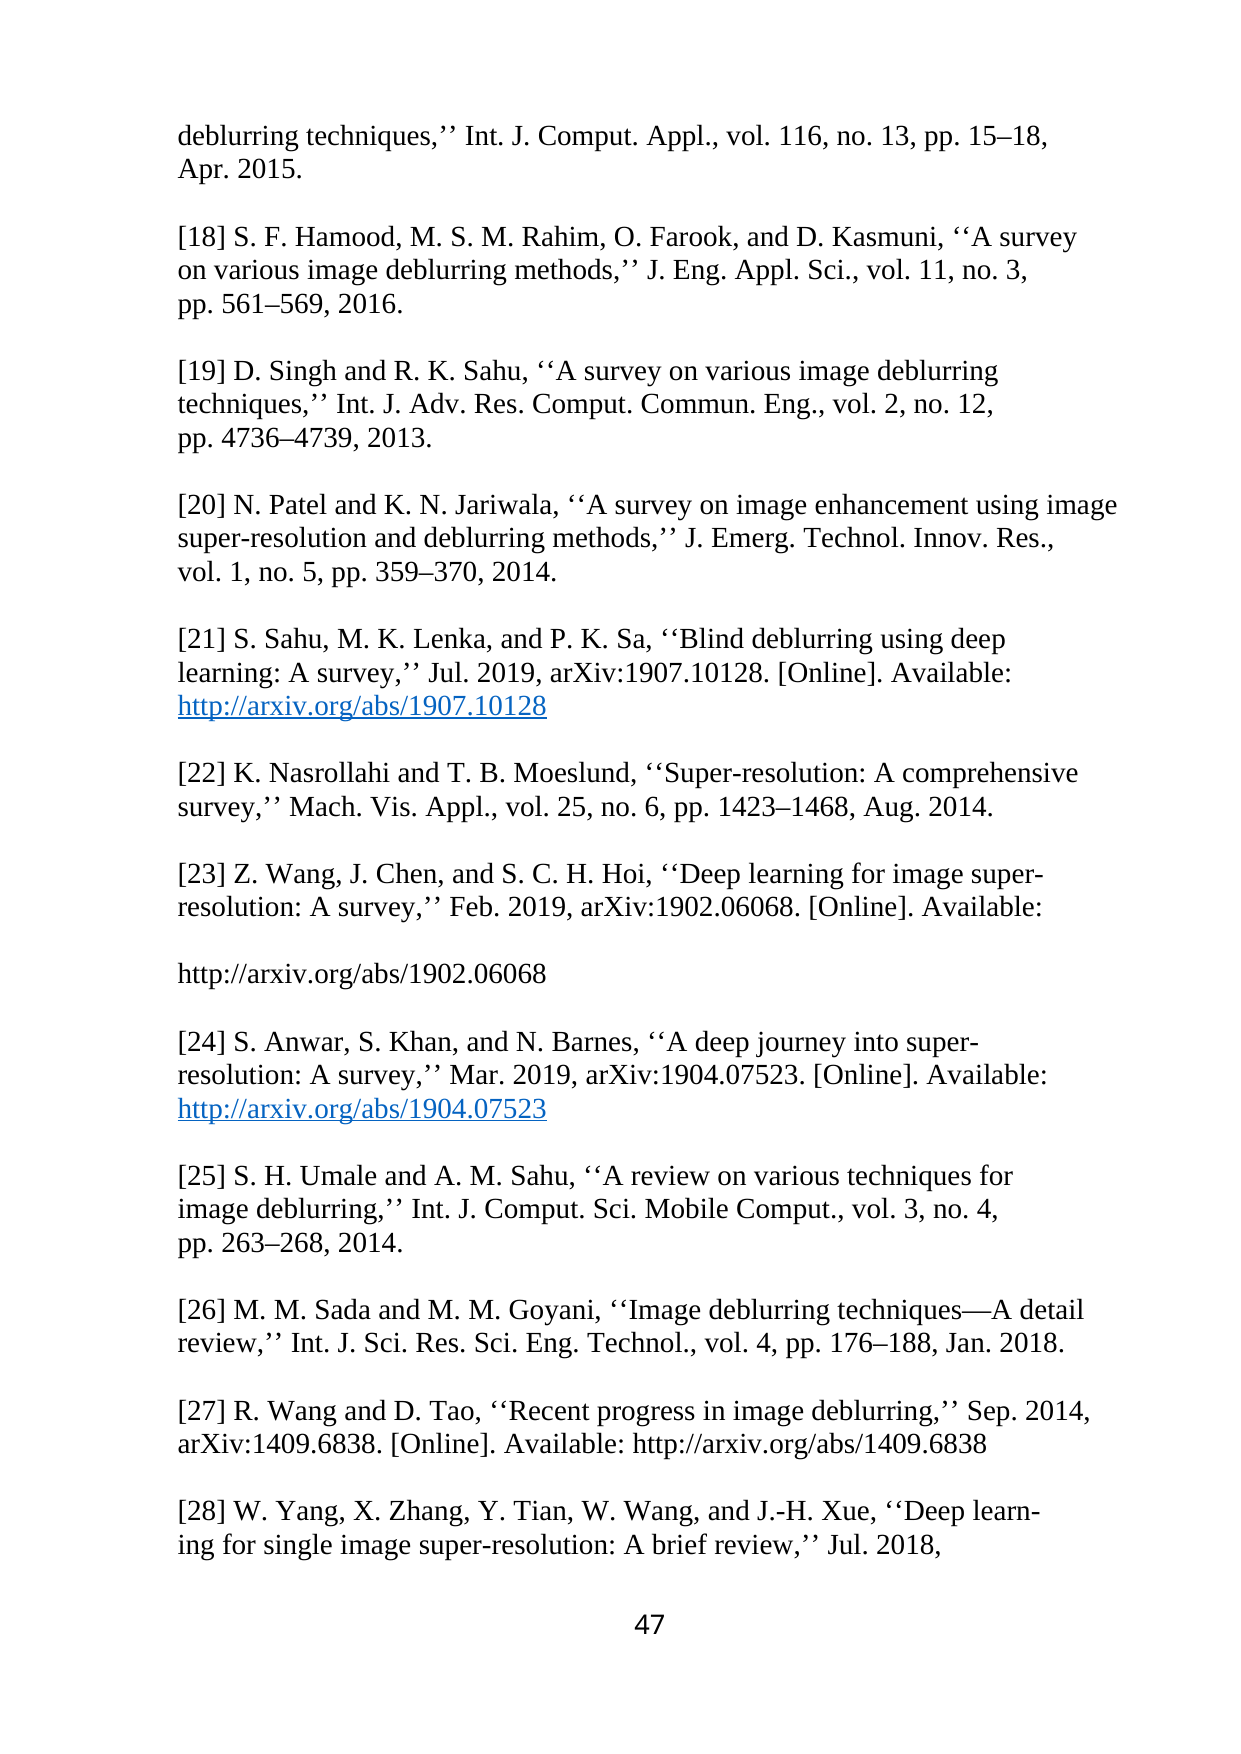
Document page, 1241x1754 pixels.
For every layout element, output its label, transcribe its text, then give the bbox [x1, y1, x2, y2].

text pp. 263–268, 2014. [177, 1225, 1122, 1258]
text resolution: A survey,’’ Feb. 2019, arXiv:1902.06068. [Online]. Available: [177, 889, 1122, 923]
text [19] D. Singh and R. K. Sahu, ‘‘A survey on various image deblurring [177, 353, 1122, 386]
text pp. 561–569, 2016. [177, 286, 1122, 319]
text techniques,’’ Int. J. Adv. Res. Comput. Commun. Eng., vol. 2, no. 12, [177, 386, 1122, 420]
text resolution: A survey,’’ Mar. 2019, arXiv:1904.07523. [Online]. Available: [177, 1057, 1122, 1091]
text [28] W. Yang, X. Zhang, Y. Tian, W. Wang, and J.-H. Xue, ‘‘Deep learn- [177, 1493, 1122, 1527]
text survey,’’ Mach. Vis. Appl., vol. 25, no. 6, pp. 1423–1468, Aug. 2014. [177, 789, 1122, 822]
text http://arxiv.org/abs/1907.10128 [177, 688, 1122, 722]
text Apr. 2015. [177, 152, 1122, 185]
text pp. 4736–4739, 2013. [177, 420, 1122, 453]
text http://arxiv.org/abs/1904.07523 [177, 1091, 1122, 1124]
text vol. 1, no. 5, pp. 359–370, 2014. [177, 554, 1122, 588]
text [26] M. M. Sada and M. M. Goyani, ‘‘Image deblurring techniques—A detail [177, 1292, 1122, 1326]
text review,’’ Int. J. Sci. Res. Sci. Eng. Technol., vol. 4, pp. 176–188, Jan. 2018. [177, 1326, 1122, 1359]
text super-resolution and deblurring methods,’’ J. Emerg. Technol. Innov. Res., [177, 521, 1122, 554]
text [25] S. H. Umale and A. M. Sahu, ‘‘A review on various techniques for [177, 1158, 1122, 1191]
text arXiv:1409.6838. [Online]. Available: http://arxiv.org/abs/1409.6838 [177, 1426, 1122, 1460]
text [18] S. F. Hamood, M. S. M. Rahim, O. Farook, and D. Kasmuni, ‘‘A survey [177, 219, 1122, 252]
text learning: A survey,’’ Jul. 2019, arXiv:1907.10128. [Online]. Available: [177, 655, 1122, 688]
text image deblurring,’’ Int. J. Comput. Sci. Mobile Comput., vol. 3, no. 4, [177, 1191, 1122, 1225]
text [22] K. Nasrollahi and T. B. Moeslund, ‘‘Super-resolution: A comprehensive [177, 755, 1122, 789]
text [20] N. Patel and K. N. Jariwala, ‘‘A survey on image enhancement using image [177, 487, 1122, 521]
text [24] S. Anwar, S. Khan, and N. Barnes, ‘‘A deep journey into super- [177, 1024, 1122, 1057]
text deblurring techniques,’’ Int. J. Comput. Appl., vol. 116, no. 13, pp. 15–18, [177, 118, 1122, 152]
text [27] R. Wang and D. Tao, ‘‘Recent progress in image deblurring,’’ Sep. 2014, [177, 1393, 1122, 1426]
text ing for single image super-resolution: A brief review,’’ Jul. 2018, [177, 1527, 1122, 1560]
text http://arxiv.org/abs/1902.06068 [177, 957, 1122, 990]
text [23] Z. Wang, J. Chen, and S. C. H. Hoi, ‘‘Deep learning for image super- [177, 856, 1122, 889]
text on various image deblurring methods,’’ J. Eng. Appl. Sci., vol. 11, no. 3, [177, 252, 1122, 286]
text [21] S. Sahu, M. K. Lenka, and P. K. Sa, ‘‘Blind deblurring using deep [177, 621, 1122, 655]
